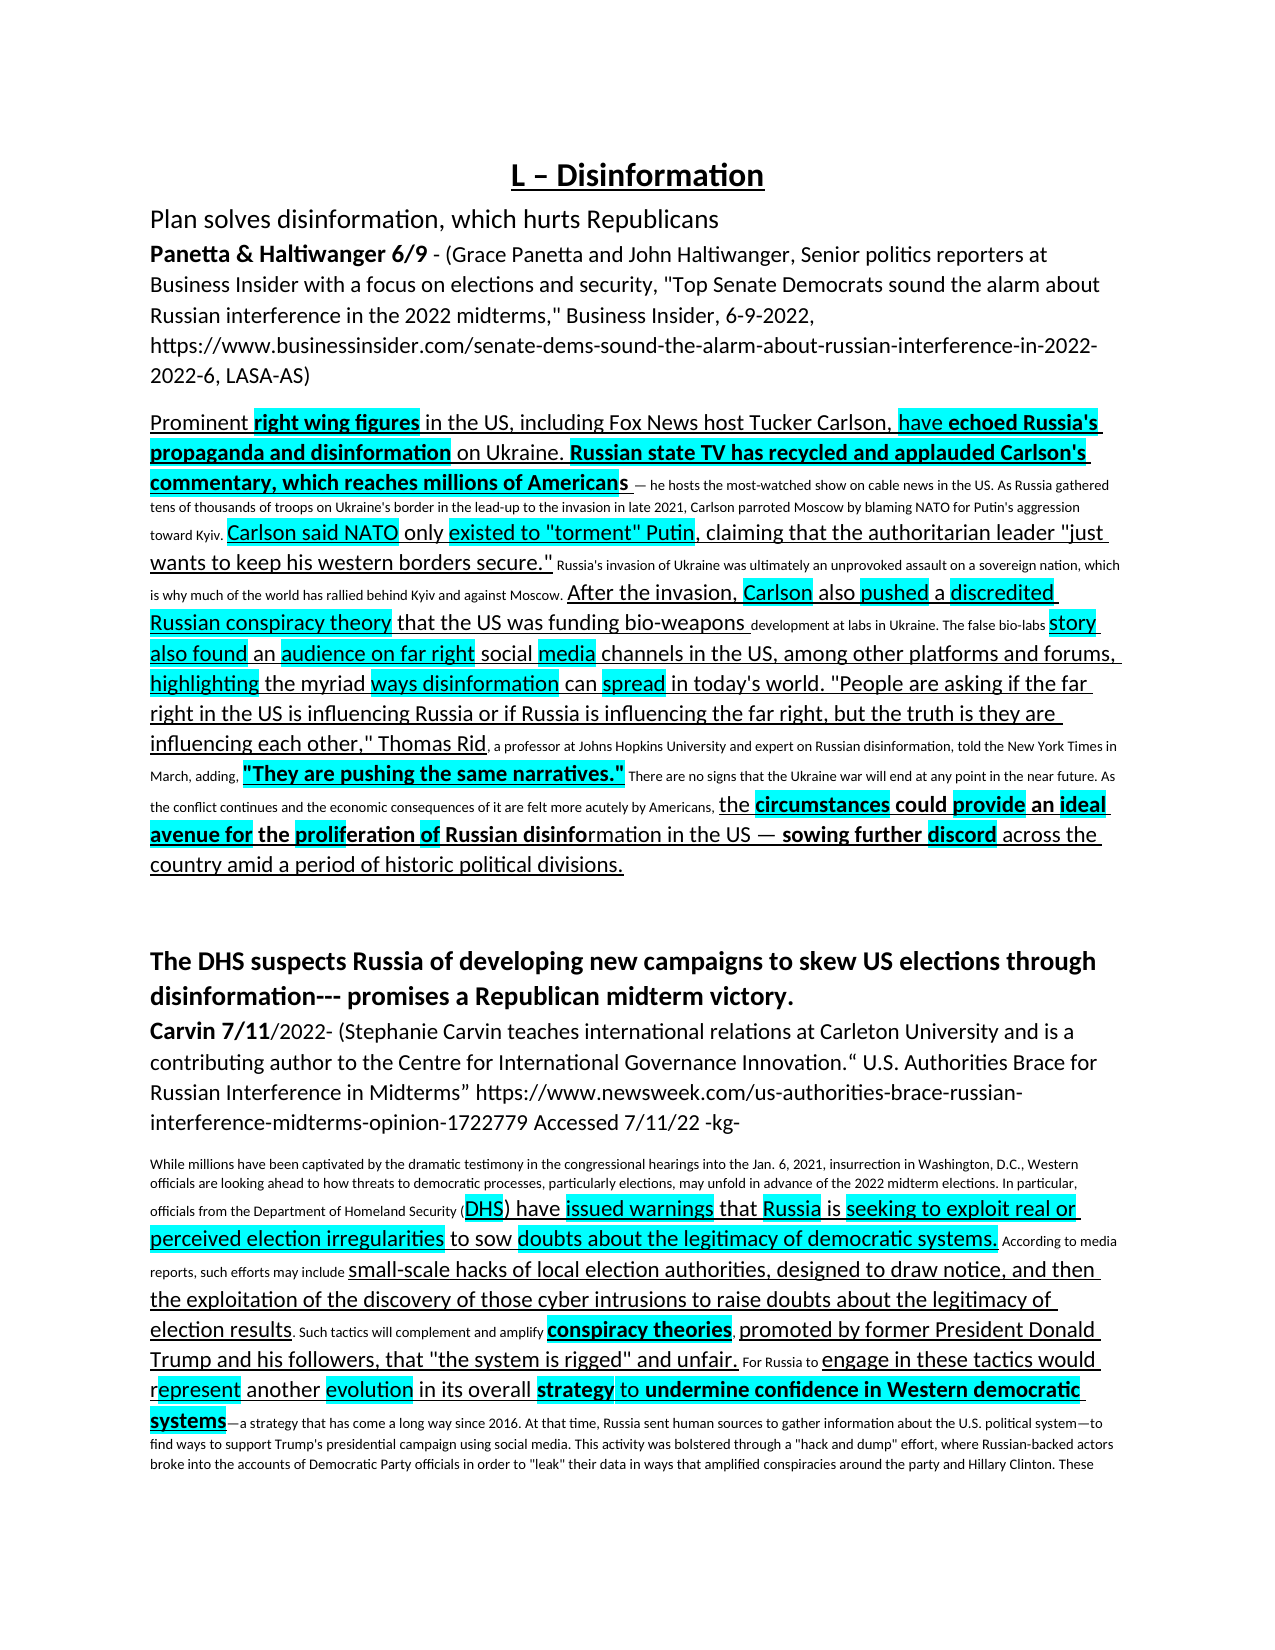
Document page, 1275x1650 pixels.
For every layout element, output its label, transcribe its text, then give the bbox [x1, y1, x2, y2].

text Carvin 7/11/2022- (Stephanie Carvin teaches international relations at Carleton University and is a contributing author to the Centre for International Governance Innovation.“ U.S. Authorities Brace for Russian Interference in Midterms” https://www.newsweek.com/us-authorities-brace-russian-interference-midterms-opinion-1722779 Accessed 7/11/22 -kg- [150, 1015, 1125, 1136]
subtitle Plan solves disinformation, which hurts Republicans [150, 202, 1125, 235]
text Prominent right wing figures in the US, including Fox News host Tucker Carlson, have echoed Russia's propaganda and disinformation on Ukraine. Russian state TV has recycled and applauded Carlson's commentary, which reaches millions of Americans — he hosts the most-watched show on cable news in the US. As Russia gathered tens of thousands of troops on Ukraine's border in the lead-up to the invasion in late 2021, Carlson parroted Moscow by blaming NATO for Putin's aggression toward Kyiv. Carlson said NATO only existed to "torment" Putin, claiming that the authoritarian leader "just wants to keep his western borders secure." Russia's invasion of Ukraine was ultimately an unprovoked assault on a sovereign nation, which is why much of the world has rallied behind Kyiv and against Moscow. After the invasion, Carlson also pushed a discredited Russian conspiracy theory that the US was funding bio-weapons development at labs in Ukraine. The false bio-labs story also found an audience on far right social media channels in the US, among other platforms and forums, highlighting the myriad ways disinformation can spread in today's world. "People are asking if the far right in the US is influencing Russia or if Russia is influencing the far right, but the truth is they are influencing each other," Thomas Rid, a professor at Johns Hopkins University and expert on Russian disinformation, told the New York Times in March, adding, "They are pushing the same narratives." There are no signs that the Ukraine war will end at any point in the near future. As the conflict continues and the economic consequences of it are felt more acutely by Americans, the circumstances could provide an ideal avenue for the proliferation of Russian disinformation in the US — sowing further discord across the country amid a period of historic political divisions. [150, 408, 1125, 878]
subtitle L – Disinformation [150, 154, 1125, 195]
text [150, 1155, 1125, 1473]
subtitle The DHS suspects Russia of developing new campaigns to skew US elections through disinformation--- promises a Republican midterm victory. [150, 944, 1125, 1013]
text Panetta & Haltiwanger 6/9 - (Grace Panetta and John Haltiwanger, Senior politics reporters at Business Insider with a focus on elections and security, "Top Senate Democrats sound the alarm about Russian interference in the 2022 midterms," Business Insider, 6-9-2022, https://www.businessinsider.com/senate-dems-sound-the-alarm-about-russian-interference-in-2022-2022-6, LASA-AS) [150, 238, 1125, 389]
